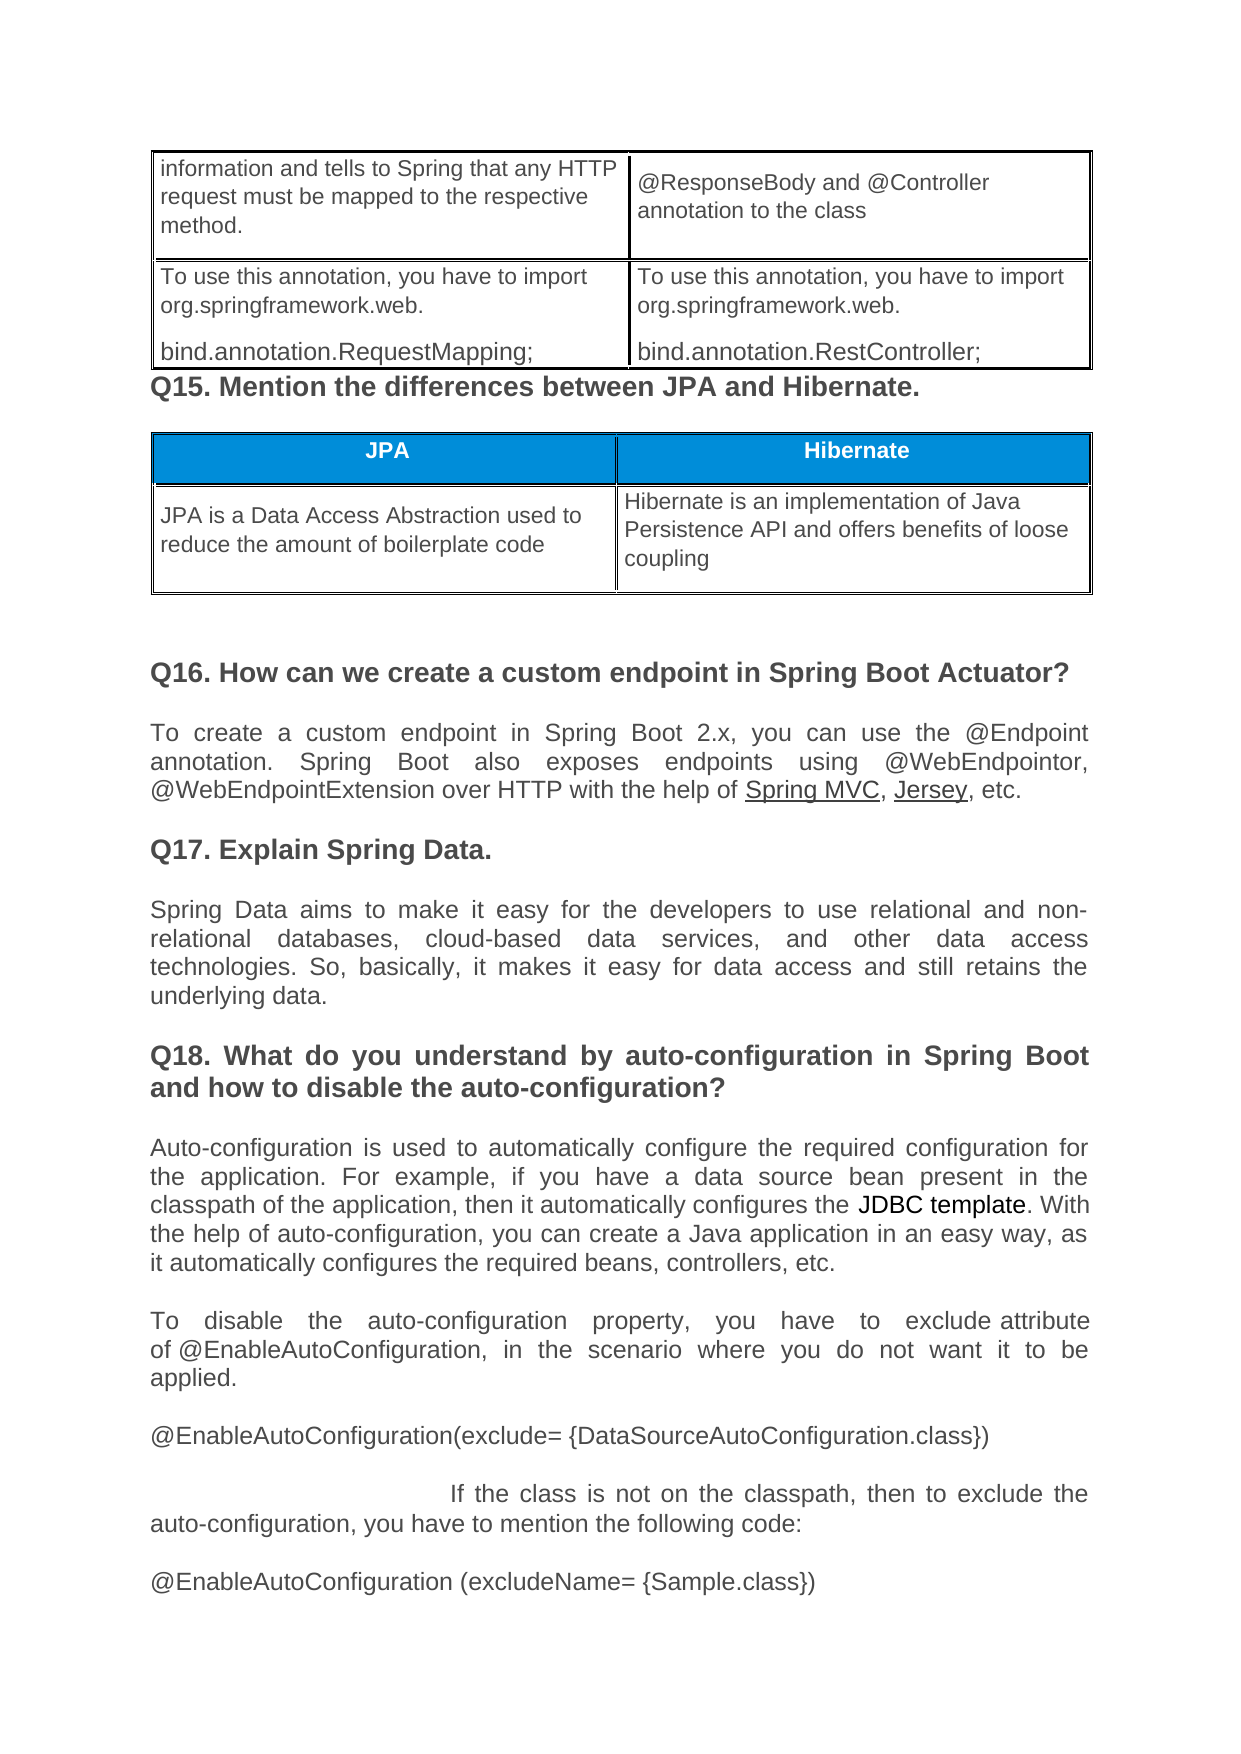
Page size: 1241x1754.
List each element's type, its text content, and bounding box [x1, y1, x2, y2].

subtitle Q16. How can we create a custom endpoint in Spring Boot Actuator? [150, 656, 1090, 689]
table_cell To use this annotation, you have to import org.springframework.web. bind.annotation.RestController; [629, 258, 1090, 367]
subtitle Q18. What do you understand by auto-configuration in Spring Boot and how to disable the auto-configuration? [150, 1039, 1090, 1104]
text Spring Data aims to make it easy for the developers to use relational and non-relational databases, cloud-based data services, and other data access technologies. So, basically, it makes it easy for data access and still retains the underlying data. [150, 895, 1090, 1010]
subtitle Q15. Mention the differences between JPA and Hibernate. [150, 370, 1090, 403]
table_header Hibernate [616, 435, 1089, 483]
table_cell To use this annotation, you have to import org.springframework.web. bind.annotation.RequestMapping; [154, 258, 629, 367]
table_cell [629, 153, 1089, 258]
table_cell Hibernate is an implementation of Java Persistence API and offers benefits of loose coupling [616, 483, 1090, 592]
text @EnableAutoConfigurationIf the class is not on the classpath, then to exclude the auto-configuration, you have to mention the following code: [150, 1479, 1090, 1538]
table_cell JPA is a Data Access Abstraction used to reduce the amount of boilerplate code [154, 483, 616, 592]
text To create a custom endpoint in Spring Boot 2.x, you can use the @Endpoint annotation. Spring Boot also exposes endpoints using @WebEndpointor, @WebEndpointExtension over HTTP with the help of Spring MVC, Jersey, etc. [150, 718, 1090, 804]
subtitle Q17. Explain Spring Data. [150, 833, 1090, 866]
text To disable the auto-configuration property, you have to exclude attribute of @EnableAutoConfiguration, in the scenario where you do not want it to be applied. [150, 1306, 1090, 1392]
text @EnableAutoConfiguration (excludeName= {Sample.class}) [150, 1567, 1090, 1596]
text Auto-configuration is used to automatically configure the required configuration for the application. For example, if you have a data source bean present in the classpath of the application, then it automatically configures the JDBC template. With the help of auto-configuration, you can create a Java application in an easy way, as it automatically configures the required beans, controllers, etc. [150, 1133, 1090, 1277]
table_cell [154, 152, 629, 258]
table_header JPA [154, 435, 616, 483]
text @EnableAutoConfiguration(exclude= {DataSourceAutoConfiguration.class}) [150, 1421, 1090, 1450]
